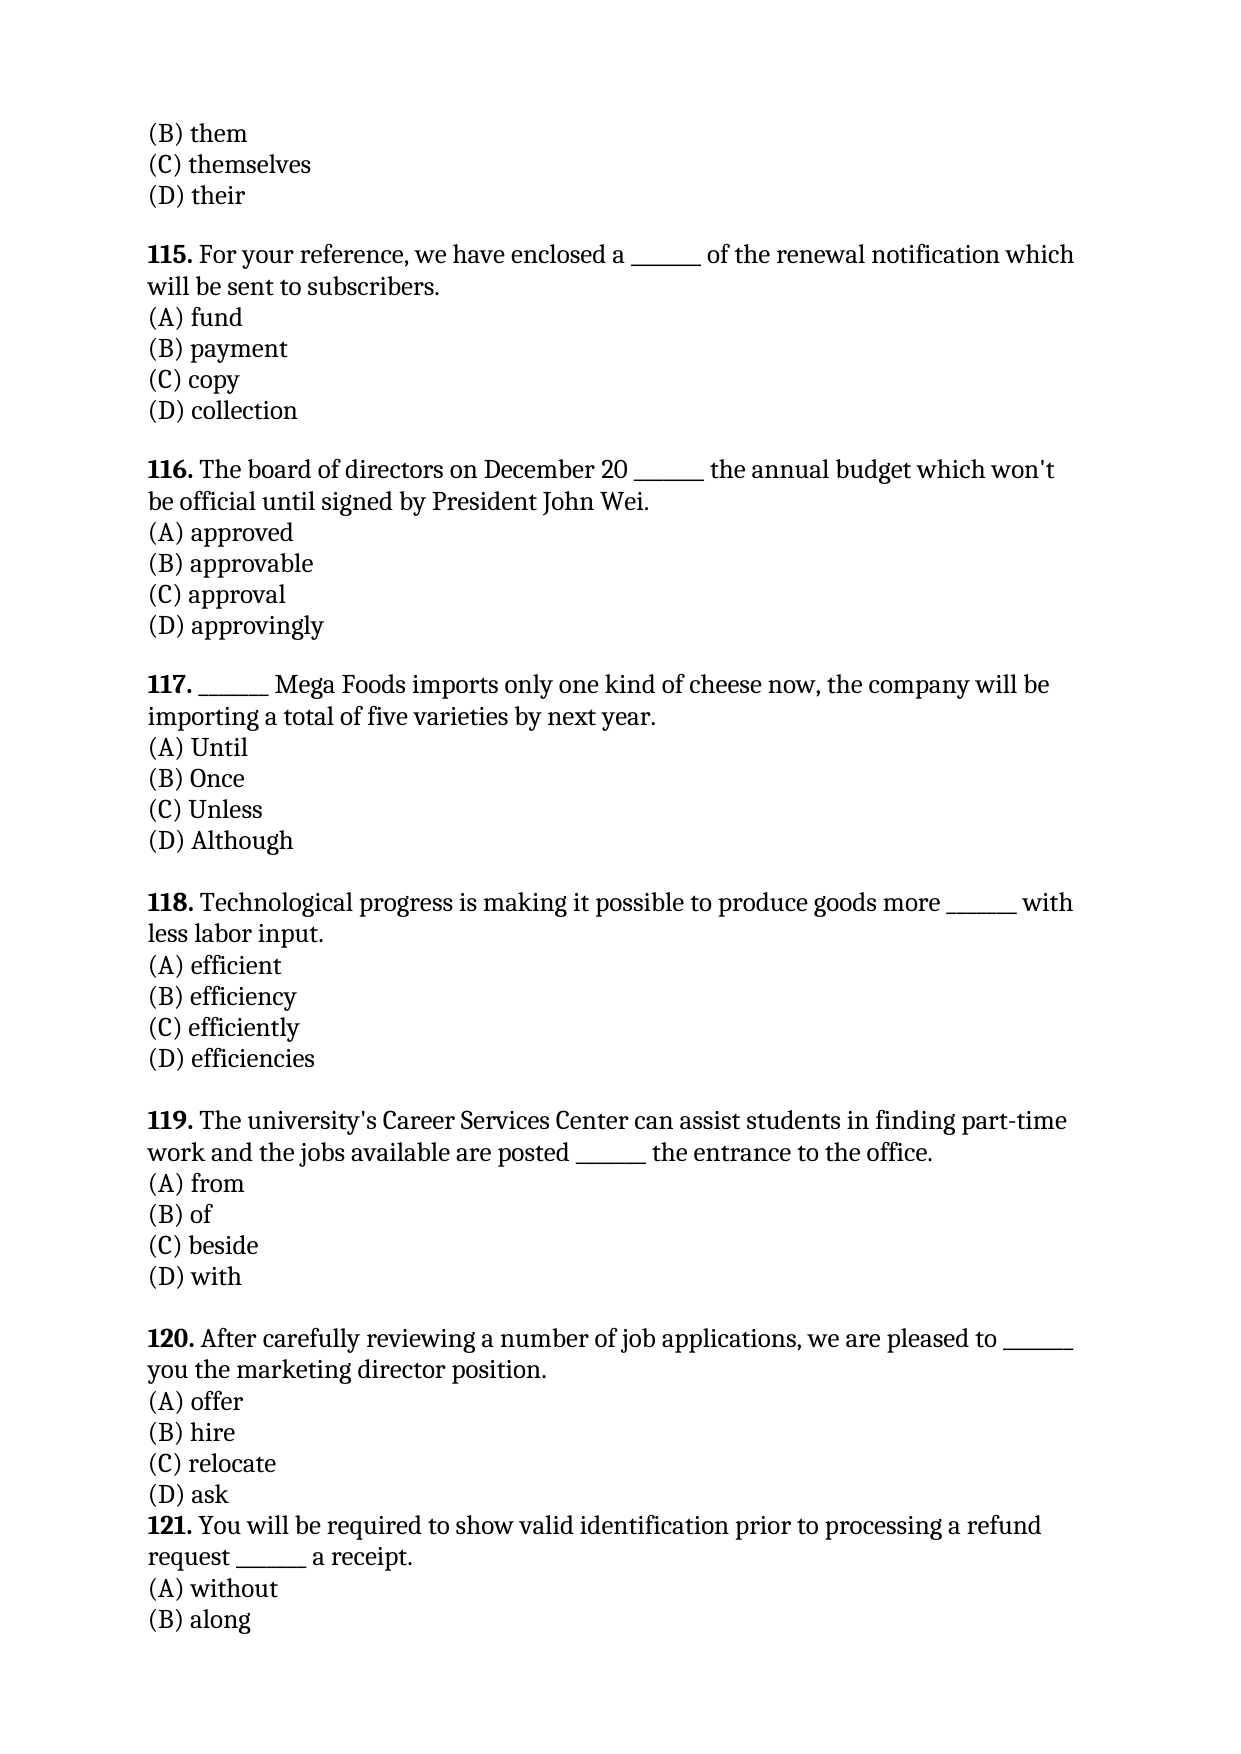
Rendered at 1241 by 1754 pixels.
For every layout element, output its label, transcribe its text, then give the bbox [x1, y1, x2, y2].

text 120. After carefully reviewing a number of job applications, we are pleased to _______ you the marketing director position. (A) offer (B) hire (C) relocate (D) ask [148, 1323, 1122, 1510]
text 115. For your reference, we have enclosed a _______ of the renewal notification which will be sent to subscribers. (A) fund (B) payment (C) copy (D) collection [148, 239, 1122, 454]
text 116. The board of directors on December 20 _______ the annual budget which won't be official until signed by President John Wei. (A) approved (B) approvable (C) approval (D) approvingly [148, 454, 1122, 669]
text 118. Technological progress is making it possible to produce goods more _______ with less labor input. (A) efficient (B) efficiency (C) efficiently (D) efficiencies 119. The university's Career Services Center can assist students in finding part-time work and the jobs available are posted _______ the entrance to the office. (A) from (B) of (C) beside (D) with [148, 856, 1122, 1292]
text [148, 1510, 1122, 1635]
text 117. _______ Mega Foods imports only one kind of cheese now, the company will be importing a total of five varieties by next year. (A) Until (B) Once (C) Unless (D) Although [148, 669, 1122, 856]
text (D) their [148, 180, 1122, 239]
text (B) them (C) themselves [148, 118, 1122, 180]
